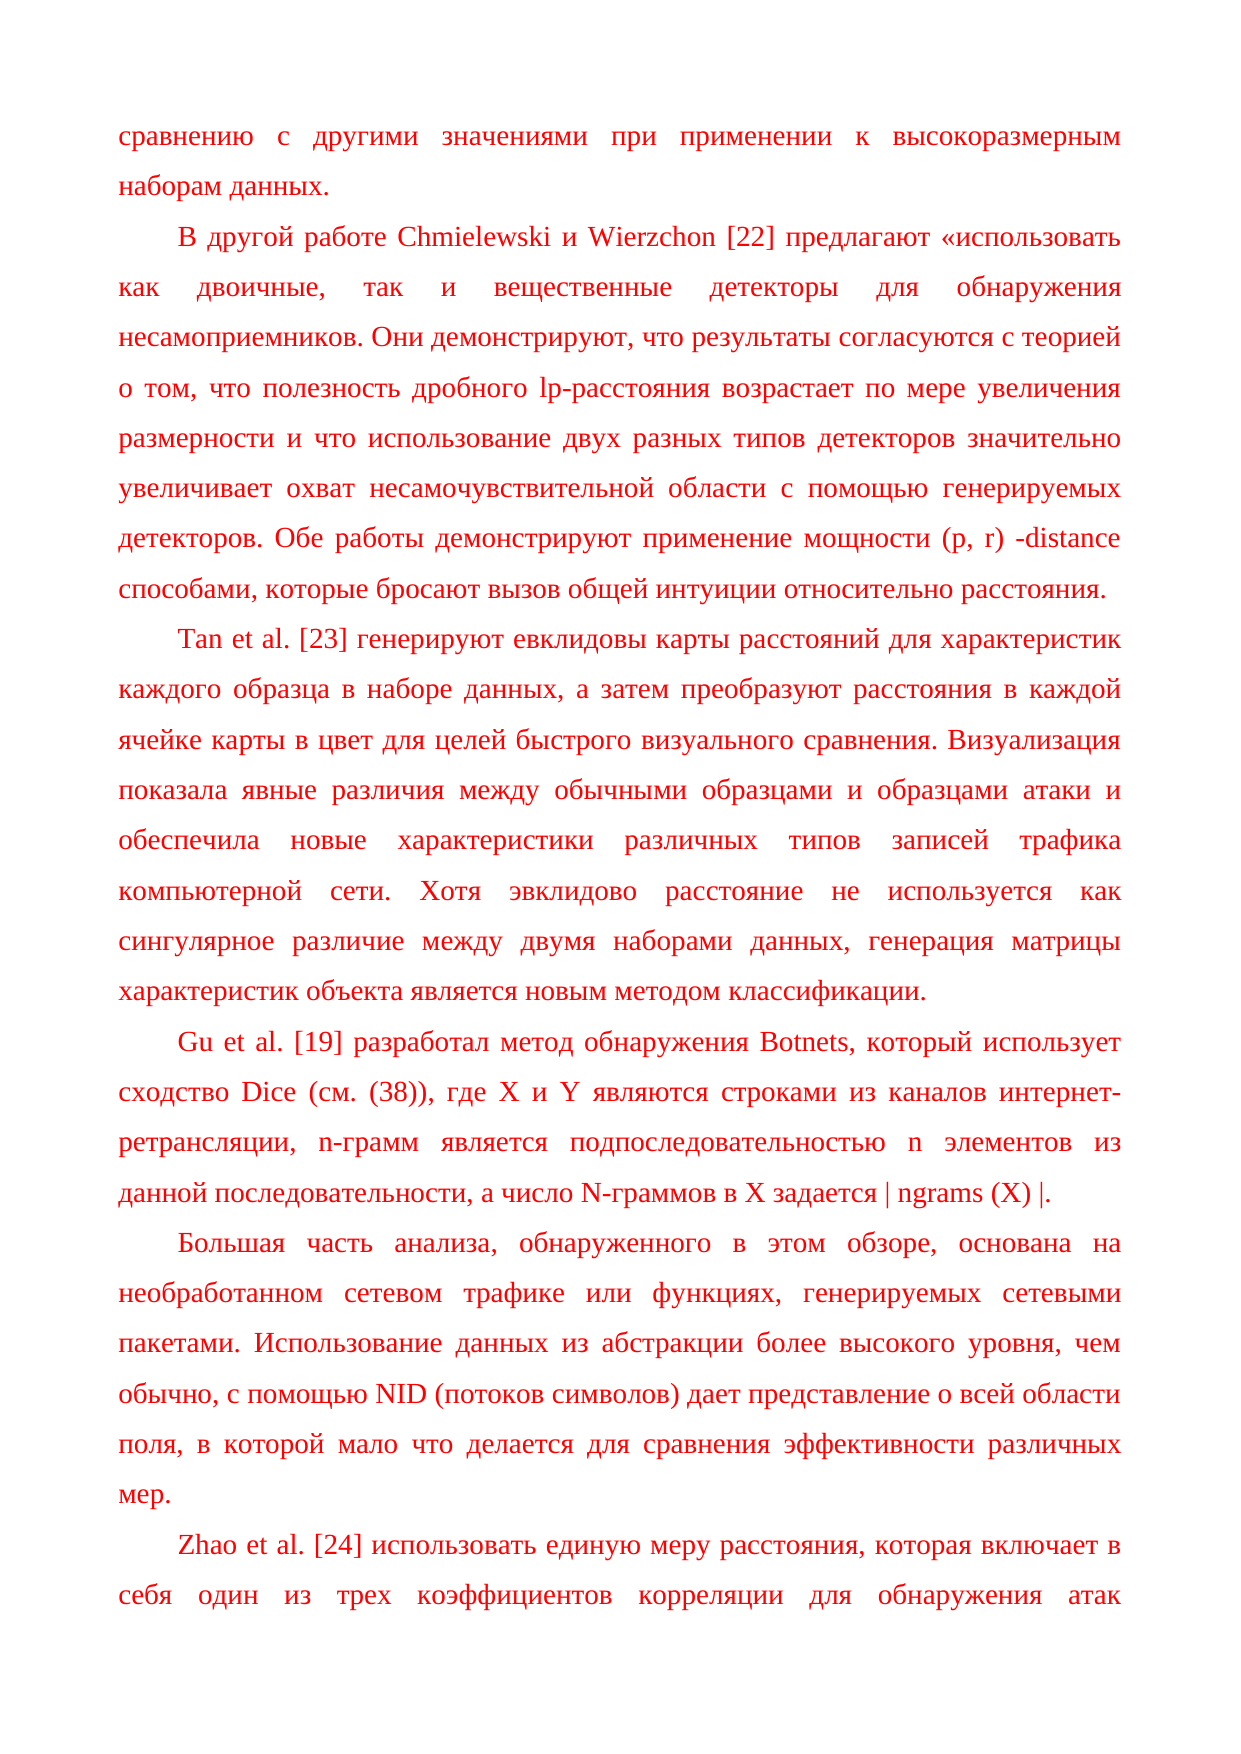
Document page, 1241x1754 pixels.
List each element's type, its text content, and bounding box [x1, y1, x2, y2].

text Tan et al. [23] генерируют евклидовы карты расстояний для характеристик каждого образца в наборе данных, а затем преобразуют расстояния в каждой ячейке карты в цвет для целей быстрого визуального сравнения. Визуализация показала явные различия между обычными образцами и образцами атаки и обеспечила новые характеристики различных типов записей трафика компьютерной сети. Хотя эвклидово расстояние не используется как сингулярное различие между двумя наборами данных, генерация матрицы характеристик объекта является новым методом классификации. [118, 621, 1122, 1007]
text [118, 118, 1122, 202]
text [118, 1527, 1122, 1611]
text Большая часть анализа, обнаруженного в этом обзоре, основана на необработанном сетевом трафике или функциях, генерируемых сетевыми пакетами. Использование данных из абстракции более высокого уровня, чем обычно, с помощью NID (потоков символов) дает представление о всей области поля, в которой мало что делается для сравнения эффективности различных мер. [118, 1225, 1122, 1510]
text Gu et al. [19] разработал метод обнаружения Botnets, который использует сходство Dice (см. (38)), где X и Y являются строками из каналов интернет-ретрансляции, n-грамм является подпоследовательностью n элементов из данной последовательности, а число N-граммов в X задается | ngrams (X) |. [118, 1024, 1122, 1208]
text В другой работе Chmielewski и Wierzchon [22] предлагают «использовать как двоичные, так и вещественные детекторы для обнаружения несамоприемников. Они демонстрируют, что результаты согласуются с теорией о том, что полезность дробного lp-расстояния возрастает по мере увеличения размерности и что использование двух разных типов детекторов значительно увеличивает охват несамочувствительной области с помощью генерируемых детекторов. Обе работы демонстрируют применение мощности (p, r) -distance способами, которые бросают вызов общей интуиции относительно расстояния. [118, 219, 1122, 604]
